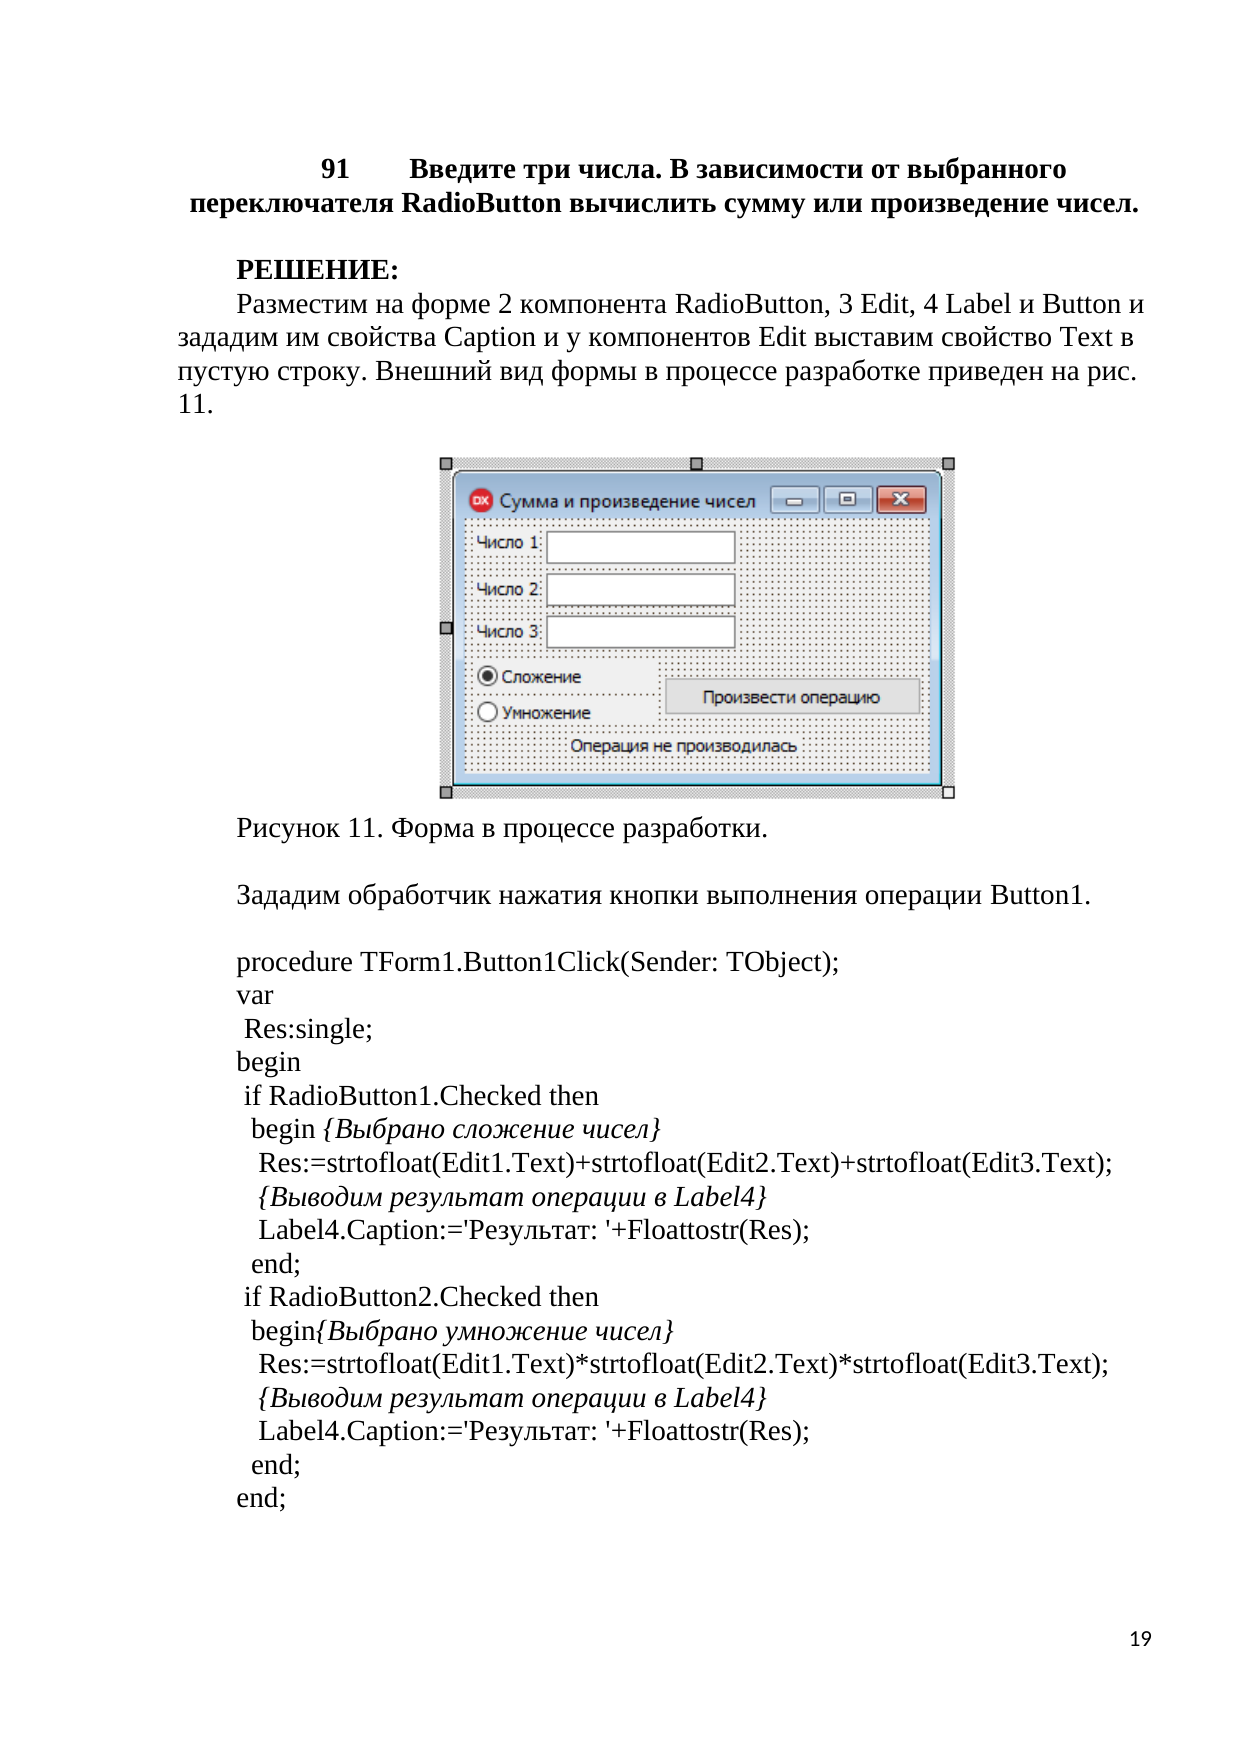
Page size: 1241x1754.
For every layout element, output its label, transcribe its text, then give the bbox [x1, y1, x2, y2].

text Зададим обработчик нажатия кнопки выполнения операции Button1. [177, 877, 1152, 910]
text begin [177, 1044, 1152, 1078]
text if RadioButton1.Checked then [177, 1078, 1152, 1112]
text var [177, 977, 1152, 1011]
text Label4.Caption:='Результат: '+Floattostr(Res); [177, 1212, 1152, 1246]
text 91 Введите три числа. В зависимости от выбранного переключателя RadioButton вычислить сумму или произведение чисел. [177, 152, 1152, 219]
text Label4.Caption:='Результат: '+Floattostr(Res); [177, 1413, 1152, 1447]
text Res:=strtofloat(Edit1.Text)+strtofloat(Edit2.Text)+strtofloat(Edit3.Text); [177, 1145, 1152, 1179]
text Разместим на форме 2 компонента RadioButton, 3 Edit, 4 Label и Button и зададим им свойства Caption и у компонентов Edit выставим свойство Text в пустую строку. Внешний вид формы в процессе разработке приведен на рис. 11. [177, 286, 1152, 420]
text end; [177, 1246, 1152, 1279]
text РЕШЕНИЕ: [177, 252, 1152, 286]
picture [437, 453, 966, 810]
text begin{Выбрано умножение чисел} [177, 1313, 1152, 1346]
text Res:=strtofloat(Edit1.Text)*strtofloat(Edit2.Text)*strtofloat(Edit3.Text); [177, 1346, 1152, 1380]
text {Выводим результат операции в Label4} [177, 1380, 1152, 1413]
text {Выводим результат операции в Label4} [177, 1179, 1152, 1212]
text end; [177, 1481, 1152, 1514]
text begin {Выбрано сложение чисел} [177, 1112, 1152, 1145]
text if RadioButton2.Checked then [177, 1279, 1152, 1313]
text Рисунок 11. Форма в процессе разработки. [177, 810, 1152, 843]
text end; [177, 1447, 1152, 1481]
text procedure TForm1.Button1Click(Sender: TObject); [177, 944, 1152, 977]
text Res:single; [177, 1011, 1152, 1044]
